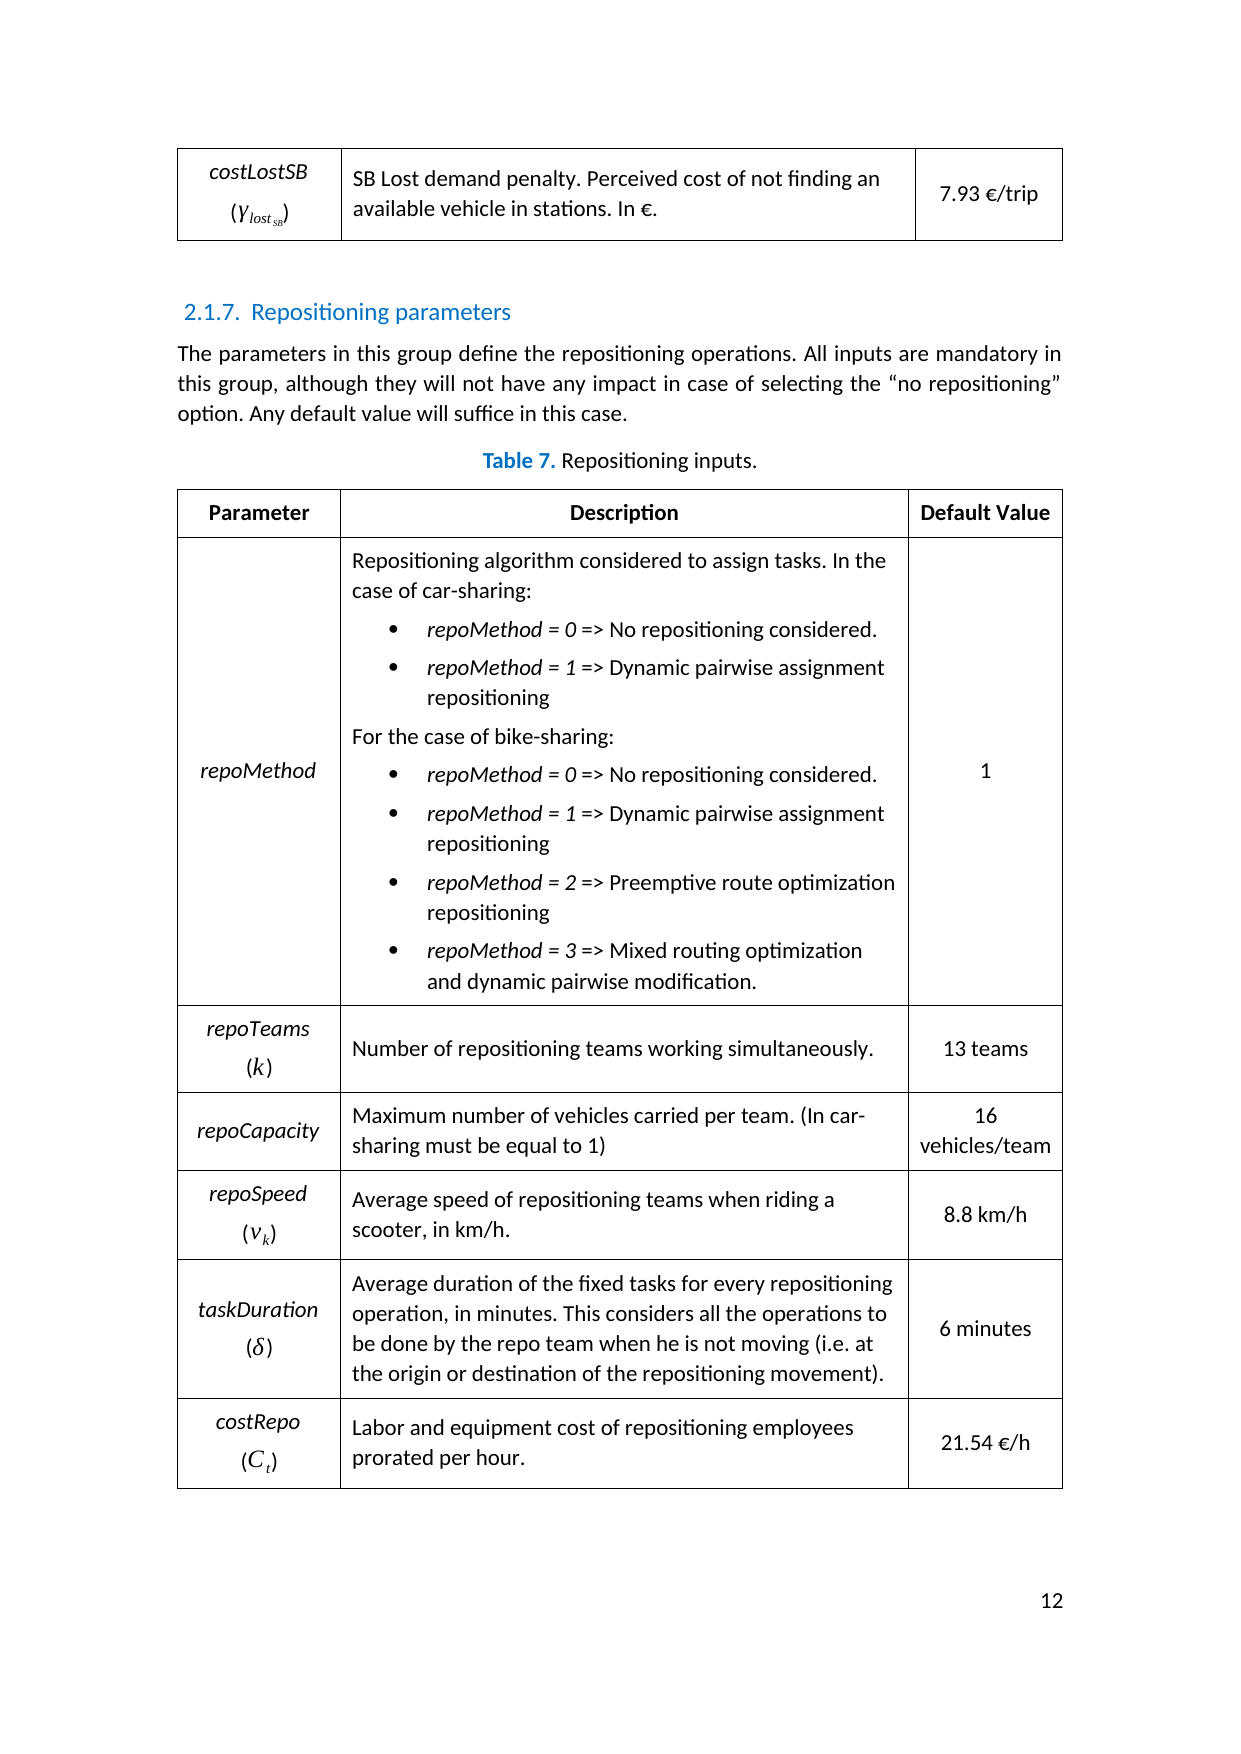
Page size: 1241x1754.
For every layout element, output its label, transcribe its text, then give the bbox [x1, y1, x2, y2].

subtitle Repositioning parameters [184, 296, 1063, 326]
table_cell repoSpeed () [178, 1171, 340, 1259]
table_cell 16 vehicles/team [909, 1093, 1062, 1169]
table_header Description [341, 490, 908, 537]
table_header Parameter [178, 490, 340, 537]
text Table 7. Repositioning inputs. [177, 446, 1063, 474]
table_cell costRepo () [178, 1399, 340, 1487]
table_cell repoTeams () [178, 1006, 340, 1092]
text The parameters in this group define the repositioning operations. All inputs are mandatory in this group, although they will not have any impact in case of selecting the “no repositioning” option. Any default value will suffice in this case. [177, 339, 1063, 427]
table_cell taskDuration () [178, 1260, 340, 1398]
table_cell Labor and equipment cost of repositioning employees prorated per hour. [341, 1399, 908, 1487]
table_cell Average duration of the fixed tasks for every repositioning operation, in minutes. This considers all the operations to be done by the repo team when he is not moving (i.e. at the origin or destination of the repositioning movement). [341, 1260, 908, 1398]
table_cell Average speed of repositioning teams when riding a scooter, in km/h. [341, 1171, 908, 1259]
table_cell SB Lost demand penalty. Perceived cost of not finding an available vehicle in stations. In €. [342, 149, 915, 239]
table_cell Number of repositioning teams working simultaneously. [341, 1006, 908, 1092]
table_cell repoCapacity [178, 1093, 340, 1169]
table_cell repoMethod [178, 538, 340, 1005]
table_header Default Value [909, 490, 1062, 537]
table_cell 13 teams [909, 1006, 1062, 1092]
table_cell costLostSB () [178, 149, 341, 239]
table_cell Maximum number of vehicles carried per team. (In car-sharing must be equal to 1) [341, 1093, 908, 1169]
table_cell 1 [909, 538, 1062, 1005]
table_cell Repositioning algorithm considered to assign tasks. In the case of car-sharing: repoMethod = 0 => No repositioning considered. repoMethod = 1 => Dynamic pairwise assignment repositioning For the case of bike-sharing: repoMethod = 0 => No repositioning considered. repoMethod = 1 => Dynamic pairwise assignment repositioning repoMethod = 2 => Preemptive route optimization repositioning repoMethod = 3 => Mixed routing optimization and dynamic pairwise modification. [341, 538, 908, 1005]
table_cell 21.54 €/h [909, 1399, 1062, 1487]
table_cell 7.93 €/trip [916, 149, 1062, 239]
table_cell 6 minutes [909, 1260, 1062, 1398]
table_cell 8.8 km/h [909, 1171, 1062, 1259]
